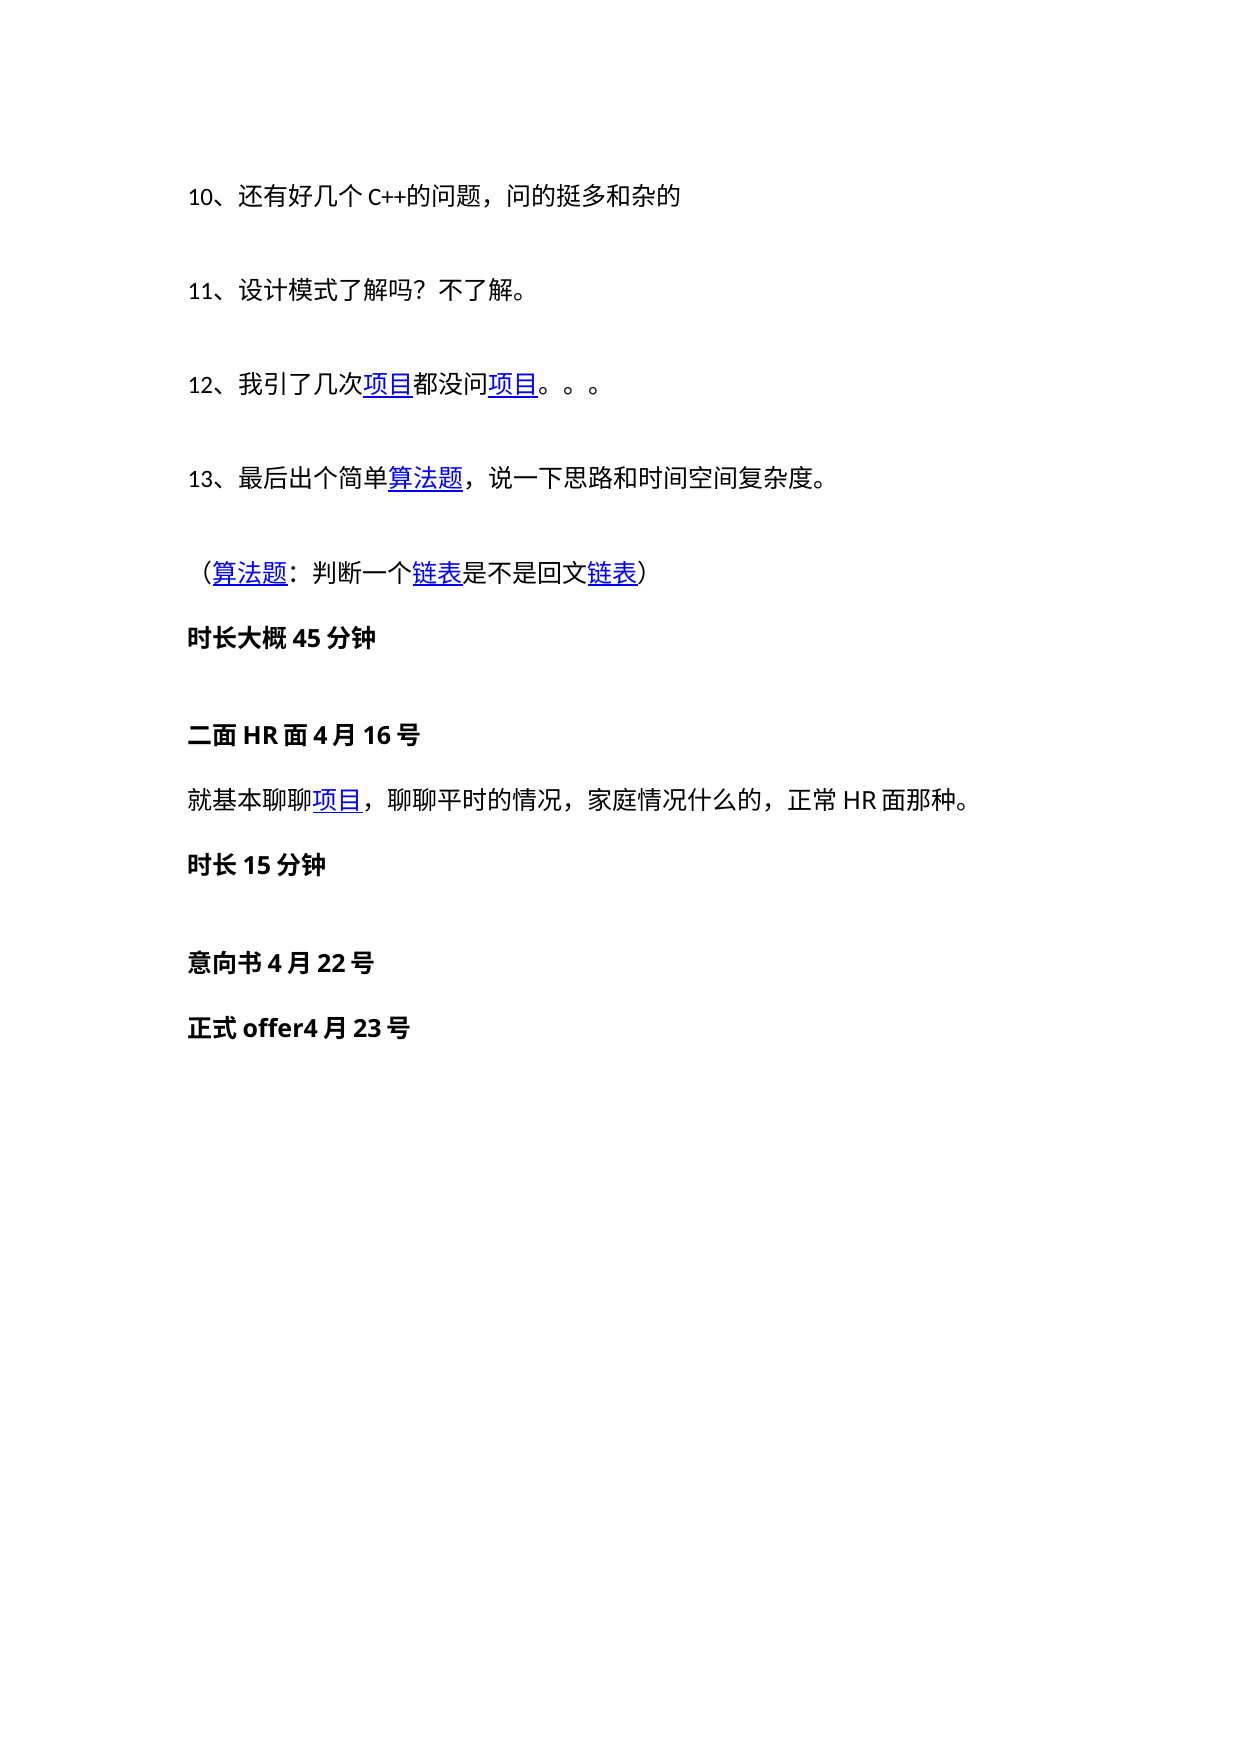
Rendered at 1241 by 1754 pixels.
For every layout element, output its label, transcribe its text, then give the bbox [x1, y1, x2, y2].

text 就基本聊聊项目，聊聊平时的情况，家庭情况什么的，正常HR面那种。 [187, 766, 1053, 831]
text 11、设计模式了解吗？不了解。 [187, 256, 1053, 321]
text 二面HR面4月16号 [187, 701, 1053, 766]
text 13、最后出个简单算法题，说一下思路和时间空间复杂度。 [187, 444, 1053, 509]
text 12、我引了几次项目都没问项目。。。 [187, 350, 1053, 415]
text 时长大概45分钟 [187, 604, 1053, 669]
text 10、还有好几个C++的问题，问的挺多和杂的 [187, 162, 1053, 227]
text 正式offer4月23号 [187, 994, 1053, 1059]
text 意向书4月22号 [187, 929, 1053, 994]
text （算法题：判断一个链表是不是回文链表） [187, 539, 1053, 604]
text 时长15分钟 [187, 831, 1053, 896]
